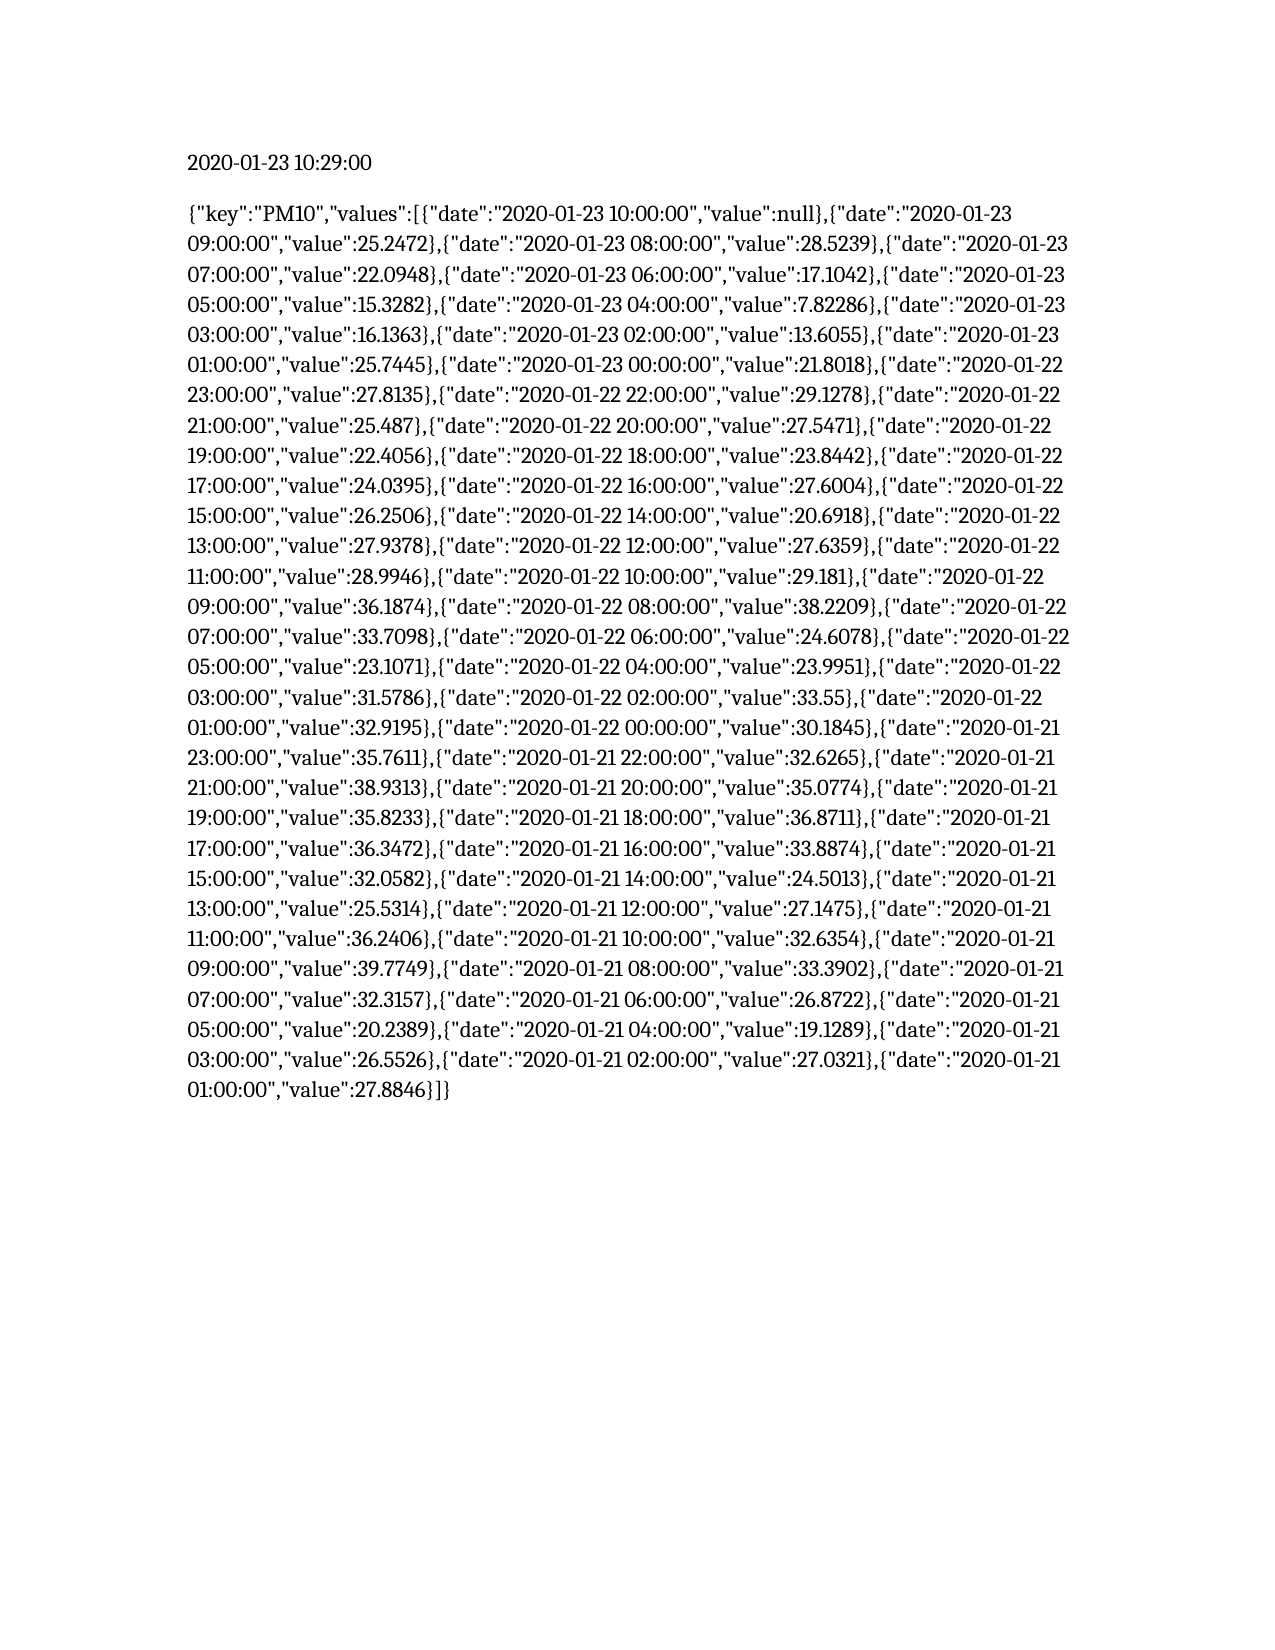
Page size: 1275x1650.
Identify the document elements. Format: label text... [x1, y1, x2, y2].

text {"key":"PM10","values":[{"date":"2020-01-23 10:00:00","value":null},{"date":"2020-01-23 09:00:00","value":25.2472},{"date":"2020-01-23 08:00:00","value":28.5239},{"date":"2020-01-23 07:00:00","value":22.0948},{"date":"2020-01-23 06:00:00","value":17.1042},{"date":"2020-01-23 05:00:00","value":15.3282},{"date":"2020-01-23 04:00:00","value":7.82286},{"date":"2020-01-23 03:00:00","value":16.1363},{"date":"2020-01-23 02:00:00","value":13.6055},{"date":"2020-01-23 01:00:00","value":25.7445},{"date":"2020-01-23 00:00:00","value":21.8018},{"date":"2020-01-22 23:00:00","value":27.8135},{"date":"2020-01-22 22:00:00","value":29.1278},{"date":"2020-01-22 21:00:00","value":25.487},{"date":"2020-01-22 20:00:00","value":27.5471},{"date":"2020-01-22 19:00:00","value":22.4056},{"date":"2020-01-22 18:00:00","value":23.8442},{"date":"2020-01-22 17:00:00","value":24.0395},{"date":"2020-01-22 16:00:00","value":27.6004},{"date":"2020-01-22 15:00:00","value":26.2506},{"date":"2020-01-22 14:00:00","value":20.6918},{"date":"2020-01-22 13:00:00","value":27.9378},{"date":"2020-01-22 12:00:00","value":27.6359},{"date":"2020-01-22 11:00:00","value":28.9946},{"date":"2020-01-22 10:00:00","value":29.181},{"date":"2020-01-22 09:00:00","value":36.1874},{"date":"2020-01-22 08:00:00","value":38.2209},{"date":"2020-01-22 07:00:00","value":33.7098},{"date":"2020-01-22 06:00:00","value":24.6078},{"date":"2020-01-22 05:00:00","value":23.1071},{"date":"2020-01-22 04:00:00","value":23.9951},{"date":"2020-01-22 03:00:00","value":31.5786},{"date":"2020-01-22 02:00:00","value":33.55},{"date":"2020-01-22 01:00:00","value":32.9195},{"date":"2020-01-22 00:00:00","value":30.1845},{"date":"2020-01-21 23:00:00","value":35.7611},{"date":"2020-01-21 22:00:00","value":32.6265},{"date":"2020-01-21 21:00:00","value":38.9313},{"date":"2020-01-21 20:00:00","value":35.0774},{"date":"2020-01-21 19:00:00","value":35.8233},{"date":"2020-01-21 18:00:00","value":36.8711},{"date":"2020-01-21 17:00:00","value":36.3472},{"date":"2020-01-21 16:00:00","value":33.8874},{"date":"2020-01-21 15:00:00","value":32.0582},{"date":"2020-01-21 14:00:00","value":24.5013},{"date":"2020-01-21 13:00:00","value":25.5314},{"date":"2020-01-21 12:00:00","value":27.1475},{"date":"2020-01-21 11:00:00","value":36.2406},{"date":"2020-01-21 10:00:00","value":32.6354},{"date":"2020-01-21 09:00:00","value":39.7749},{"date":"2020-01-21 08:00:00","value":33.3902},{"date":"2020-01-21 07:00:00","value":32.3157},{"date":"2020-01-21 06:00:00","value":26.8722},{"date":"2020-01-21 05:00:00","value":20.2389},{"date":"2020-01-21 04:00:00","value":19.1289},{"date":"2020-01-21 03:00:00","value":26.5526},{"date":"2020-01-21 02:00:00","value":27.0321},{"date":"2020-01-21 01:00:00","value":27.8846}]} [187, 201, 1087, 1103]
text 2020-01-23 10:29:00 [187, 150, 1087, 176]
